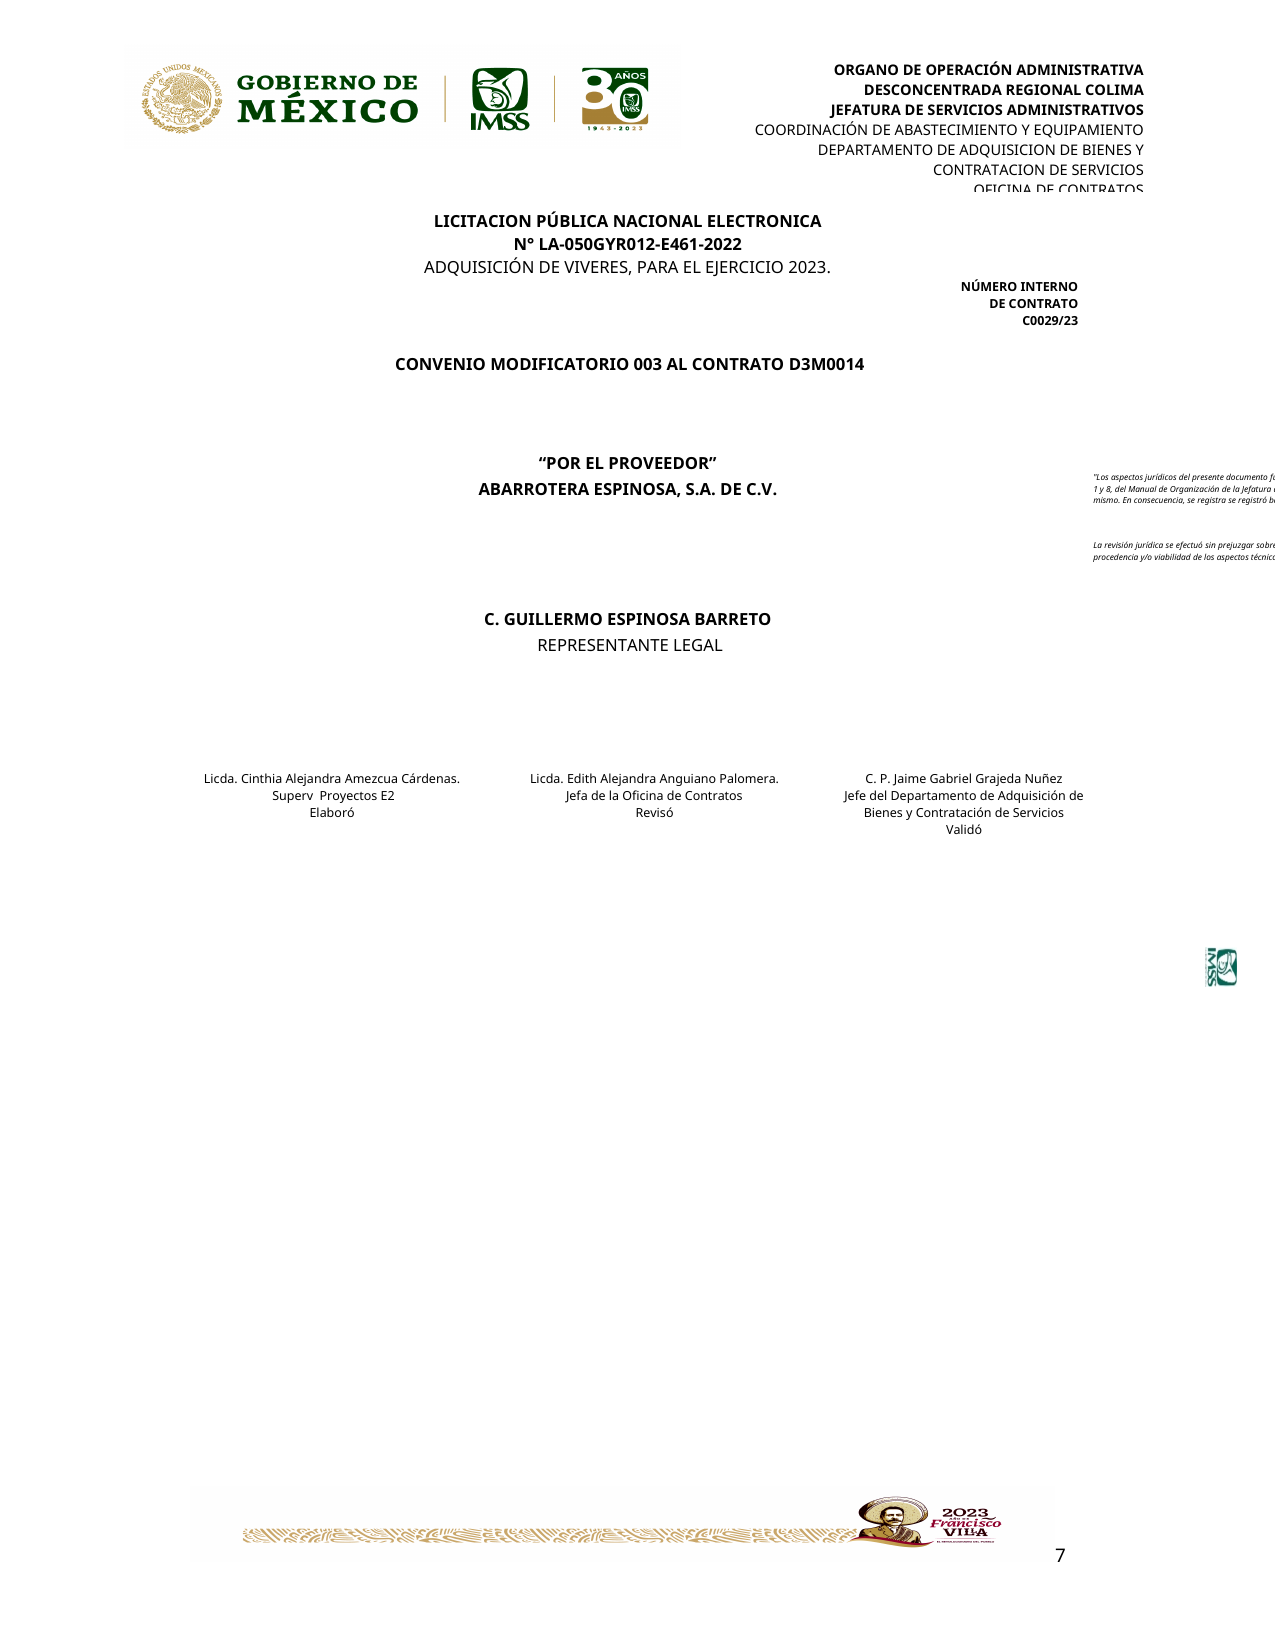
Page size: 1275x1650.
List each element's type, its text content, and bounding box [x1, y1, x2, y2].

picture [189, 1486, 1055, 1562]
picture [124, 44, 682, 149]
table_header C. P. Jaime Gabriel Grajeda Nuñez Jefe del Departamento de Adquisición de Bienes y Contratación de Servicios Validó [822, 753, 1120, 838]
table_header Licda. Edith Alejandra Anguiano Palomera. Jefa de la Oficina de Contratos Revisó [501, 753, 822, 838]
table_header [170, 394, 1100, 753]
picture [1206, 948, 1237, 986]
table_header Licda. Cinthia Alejandra Amezcua Cárdenas. Superv Proyectos E2 Elaboró [177, 753, 501, 838]
table_header [1100, 394, 1143, 753]
